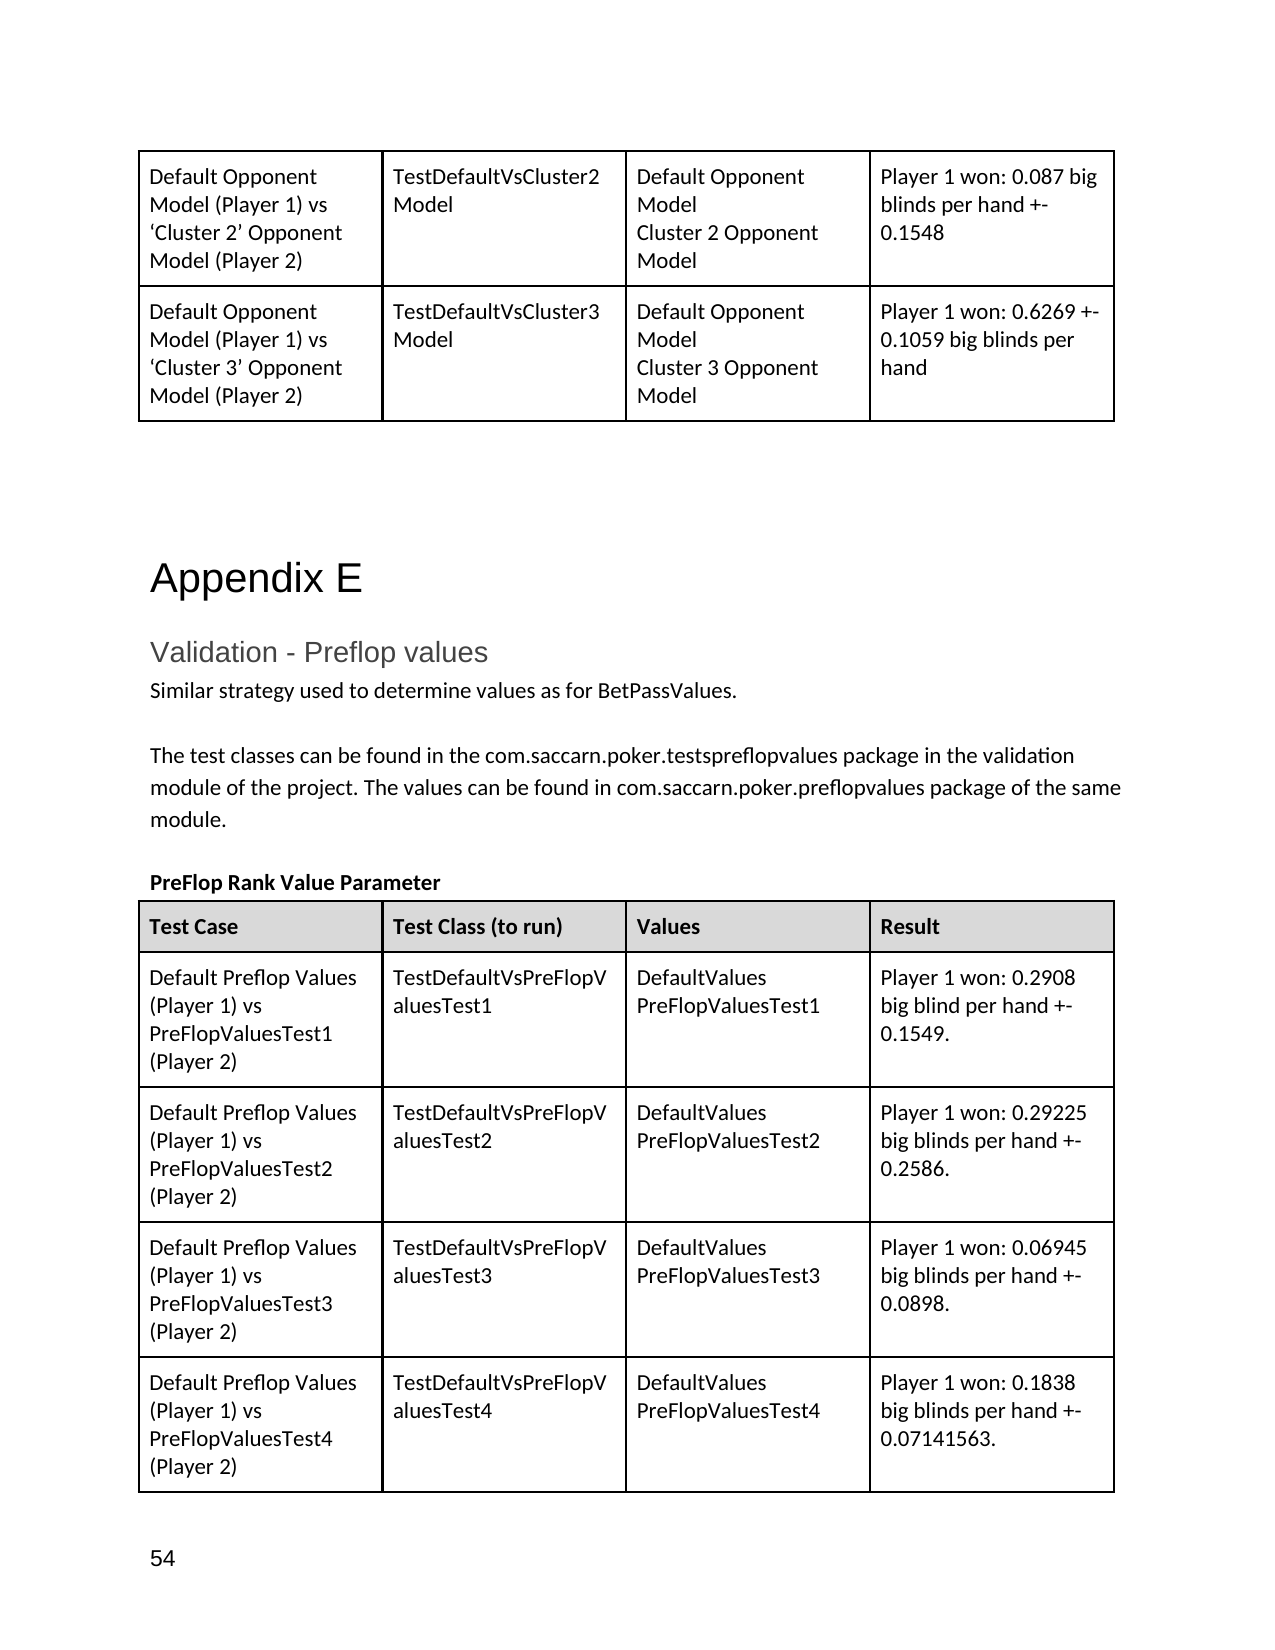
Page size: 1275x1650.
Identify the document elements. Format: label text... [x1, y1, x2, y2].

table_cell TestDefaultVsCluster3Model [384, 287, 625, 420]
table_header Values [627, 902, 869, 951]
table_cell Default Opponent Model Cluster 2 Opponent Model [627, 152, 869, 285]
table_cell Default Opponent Model (Player 1) vs ‘Cluster 3’ Opponent Model (Player 2) [140, 287, 381, 420]
table_cell DefaultValues PreFlopValuesTest4 [627, 1358, 869, 1491]
table_cell Default Preflop Values (Player 1) vs PreFlopValuesTest2 (Player 2) [140, 1088, 381, 1221]
table_cell DefaultValues PreFlopValuesTest2 [627, 1088, 869, 1221]
text Similar strategy used to determine values as for BetPassValues. [150, 676, 1125, 704]
table_cell Default Opponent Model (Player 1) vs ‘Cluster 2’ Opponent Model (Player 2) [140, 152, 381, 285]
table_cell Player 1 won: 0.29225 big blinds per hand +- 0.2586. [871, 1088, 1113, 1221]
table_cell Player 1 won: 0.1838 big blinds per hand +- 0.07141563. [871, 1358, 1113, 1491]
text The test classes can be found in the com.saccarn.poker.testspreflopvalues package in the validation module of the project. The values can be found in com.saccarn.poker.preflopvalues package of the same module. [150, 741, 1125, 833]
table_header Result [871, 902, 1113, 951]
table_cell Default Opponent Model Cluster 3 Opponent Model [627, 287, 869, 420]
subtitle Appendix E [150, 553, 1125, 601]
table_cell Player 1 won: 0.087 big blinds per hand +- 0.1548 [871, 152, 1113, 285]
table_cell DefaultValues PreFlopValuesTest3 [627, 1223, 869, 1356]
table_cell TestDefaultVsPreFlopValuesTest2 [384, 1088, 625, 1221]
table_cell Player 1 won: 0.6269 +- 0.1059 big blinds per hand [871, 287, 1113, 420]
table_cell Default Preflop Values (Player 1) vs PreFlopValuesTest4 (Player 2) [140, 1358, 381, 1491]
table_header Test Case [140, 902, 381, 951]
table_cell Default Preflop Values (Player 1) vs PreFlopValuesTest3 (Player 2) [140, 1223, 381, 1356]
table_cell TestDefaultVsPreFlopValuesTest4 [384, 1358, 625, 1491]
table_cell TestDefaultVsPreFlopValuesTest1 [384, 953, 625, 1086]
table_cell Player 1 won: 0.06945 big blinds per hand +- 0.0898. [871, 1223, 1113, 1356]
table_header Test Class (to run) [384, 902, 625, 951]
table_cell TestDefaultVsCluster2Model [384, 152, 625, 285]
table_cell DefaultValues PreFlopValuesTest1 [627, 953, 869, 1086]
table_cell TestDefaultVsPreFlopValuesTest3 [384, 1223, 625, 1356]
text PreFlop Rank Value Parameter [150, 868, 1125, 896]
table_cell Player 1 won: 0.2908 big blind per hand +- 0.1549. [871, 953, 1113, 1086]
table_cell Default Preflop Values (Player 1) vs PreFlopValuesTest1 (Player 2) [140, 953, 381, 1086]
subtitle Validation - Preflop values [150, 634, 1125, 668]
